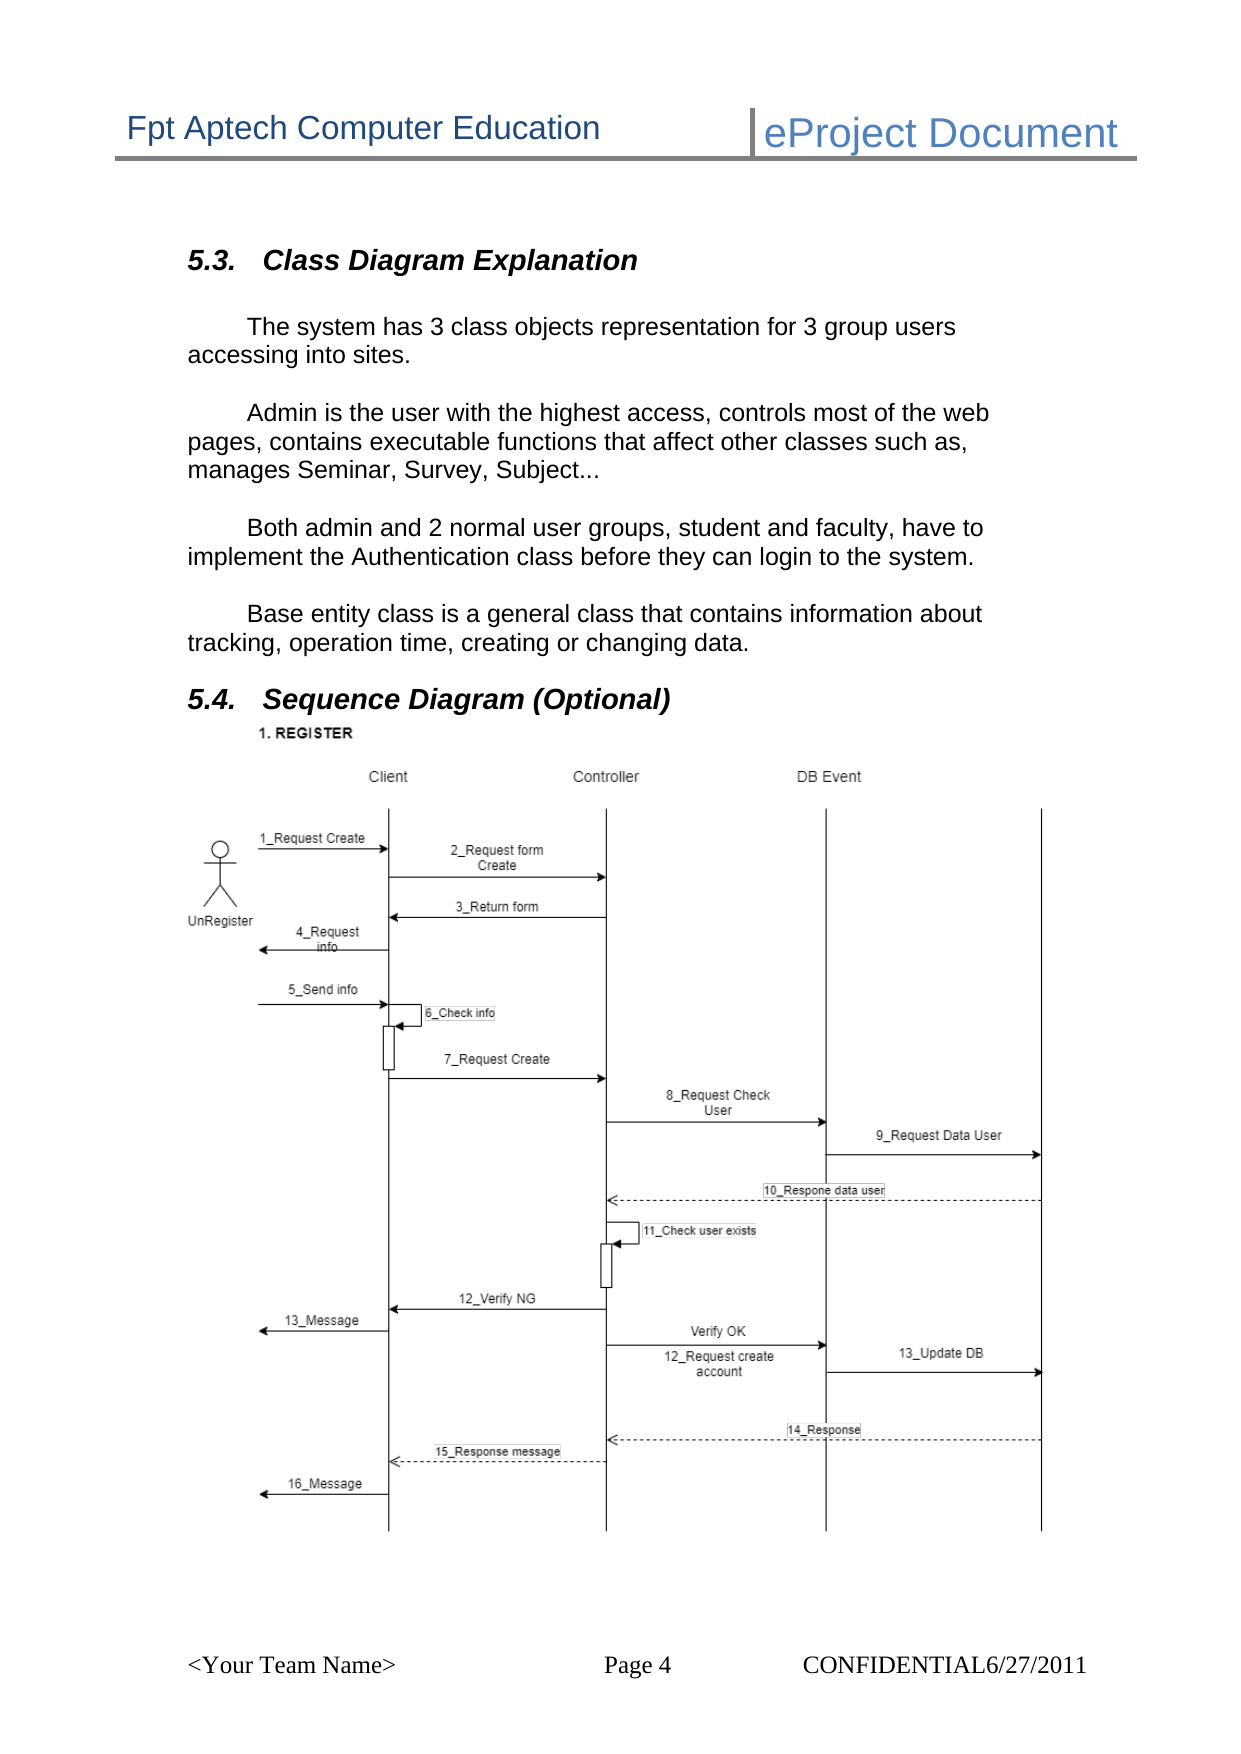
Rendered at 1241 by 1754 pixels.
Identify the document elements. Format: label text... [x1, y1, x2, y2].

subtitle Sequence Diagram (Optional) [187, 682, 1053, 715]
text Base entity class is a general class that contains information about tracking, operation time, creating or changing data. [187, 599, 1053, 657]
text Both admin and 2 normal user groups, student and faculty, have to implement the Authentication class before they can login to the system. [187, 513, 1053, 570]
subtitle Class Diagram Explanation [187, 243, 1053, 277]
text Admin is the user with the highest access, controls most of the web pages, contains executable functions that affect other classes such as, manages Seminar, Survey, Subject... [187, 398, 1053, 484]
text The system has 3 class objects representation for 3 group users accessing into sites. [187, 312, 1053, 369]
picture [187, 721, 1053, 1533]
